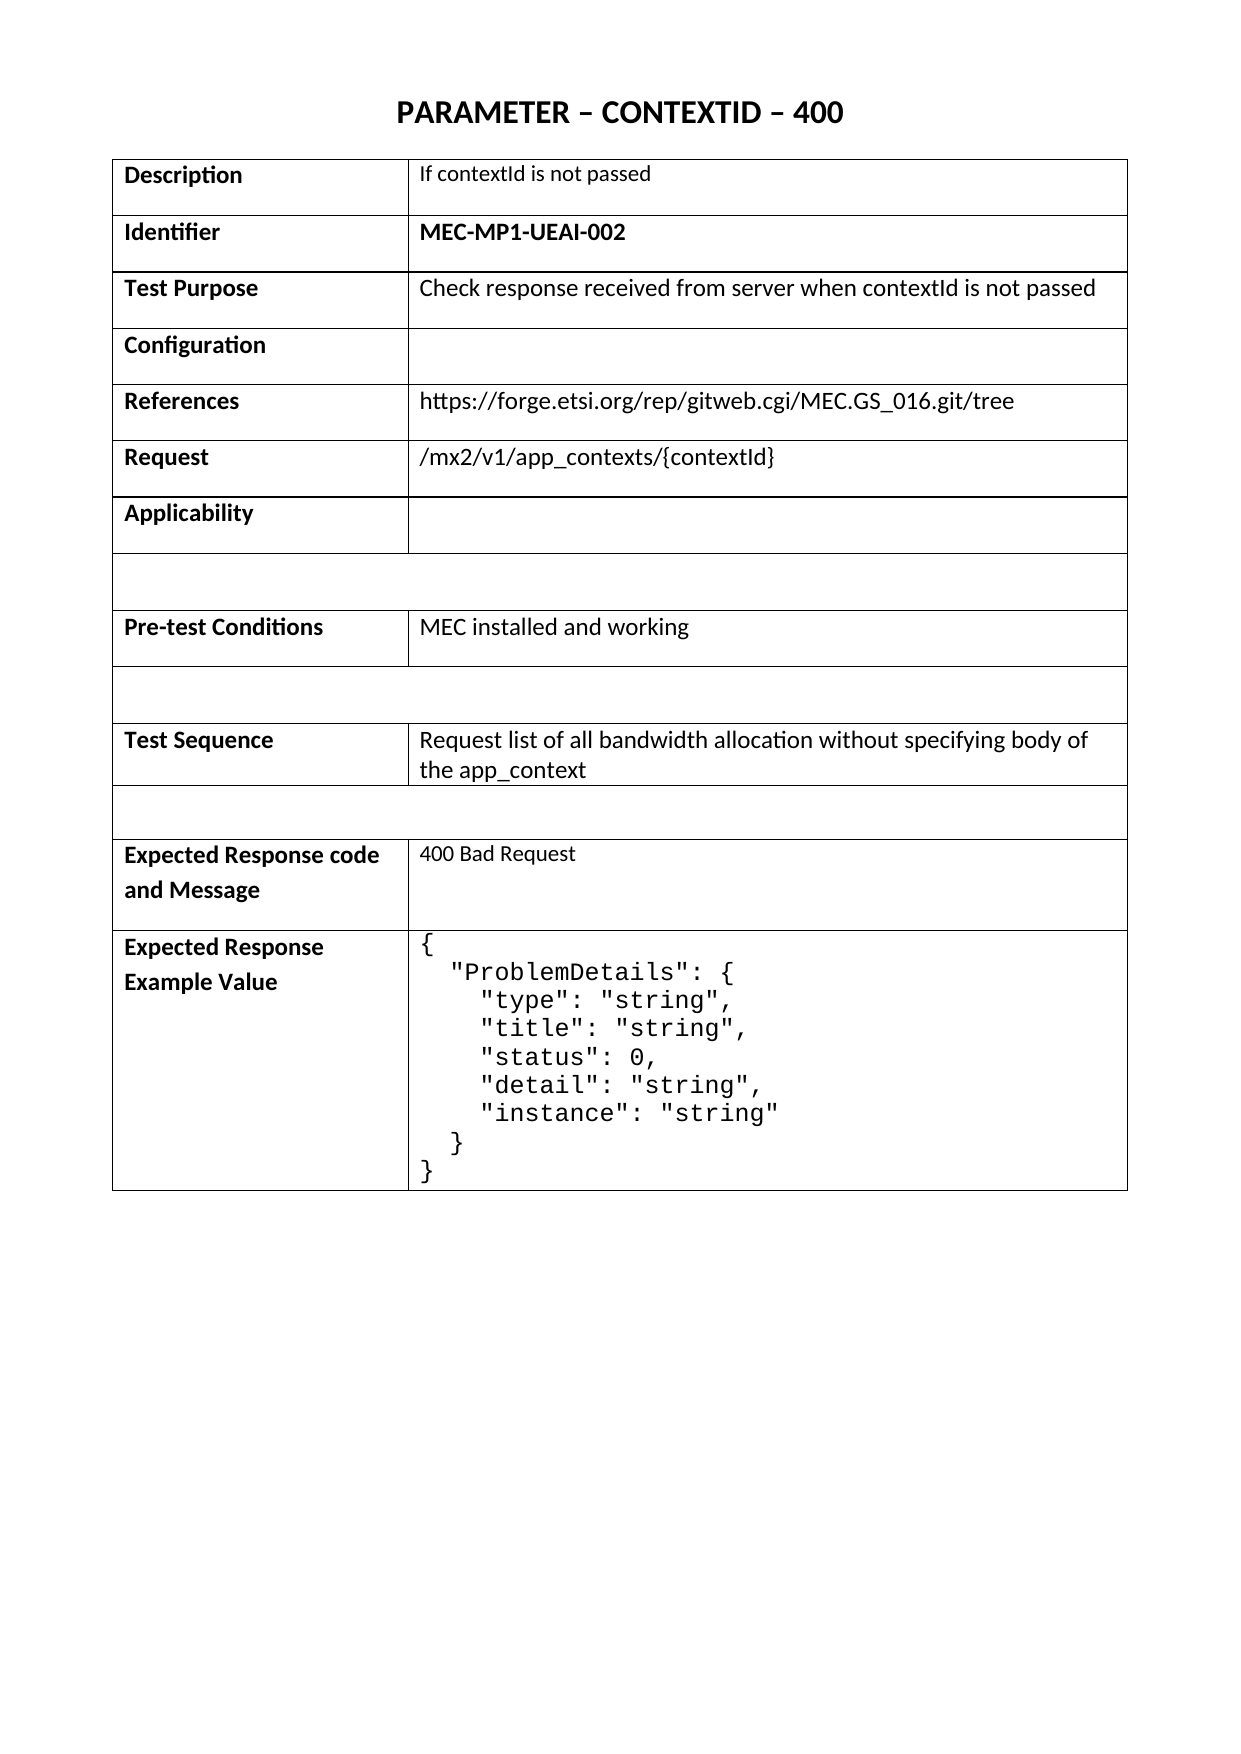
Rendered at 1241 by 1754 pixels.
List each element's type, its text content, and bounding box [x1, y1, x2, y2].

table_cell Request [113, 441, 408, 496]
table_cell MEC installed and working [409, 611, 1127, 666]
table_cell Applicability [113, 498, 408, 553]
table_cell MEC-MP1-UEAI-002 [409, 216, 1127, 271]
table_cell [409, 329, 1127, 384]
table_cell Test Sequence [113, 724, 408, 785]
table_cell Expected Response Example Value [113, 931, 408, 1190]
table_cell Request list of all bandwidth allocation without specifying body of the app_context [409, 724, 1127, 785]
table_header Description [113, 160, 408, 215]
table_header If contextId is not passed [409, 160, 1127, 215]
table_cell Check response received from server when contextId is not passed [409, 273, 1127, 328]
table_cell Pre-test Conditions [113, 611, 408, 666]
table_cell [409, 498, 1127, 553]
table_cell Configuration [113, 329, 408, 384]
table_cell [113, 786, 1127, 838]
table_cell 400 Bad Request [409, 840, 1127, 930]
text PARAMETER – CONTEXTID – 400 [89, 91, 1152, 132]
table_cell References [113, 385, 408, 440]
table_cell /mx2/v1/app_contexts/{contextId} [409, 441, 1127, 496]
table_cell Identifier [113, 216, 408, 271]
table_cell Expected Response code and Message [113, 840, 408, 930]
table_cell Test Purpose [113, 273, 408, 328]
table_cell https://forge.etsi.org/rep/gitweb.cgi/MEC.GS_016.git/tree [409, 385, 1127, 440]
table_cell { "ProblemDetails": { "type": "string", "title": "string", "status": 0, "detail": "string", "instance": "string" } } [409, 931, 1127, 1190]
table_cell [113, 667, 1127, 723]
table_cell [113, 554, 1127, 610]
